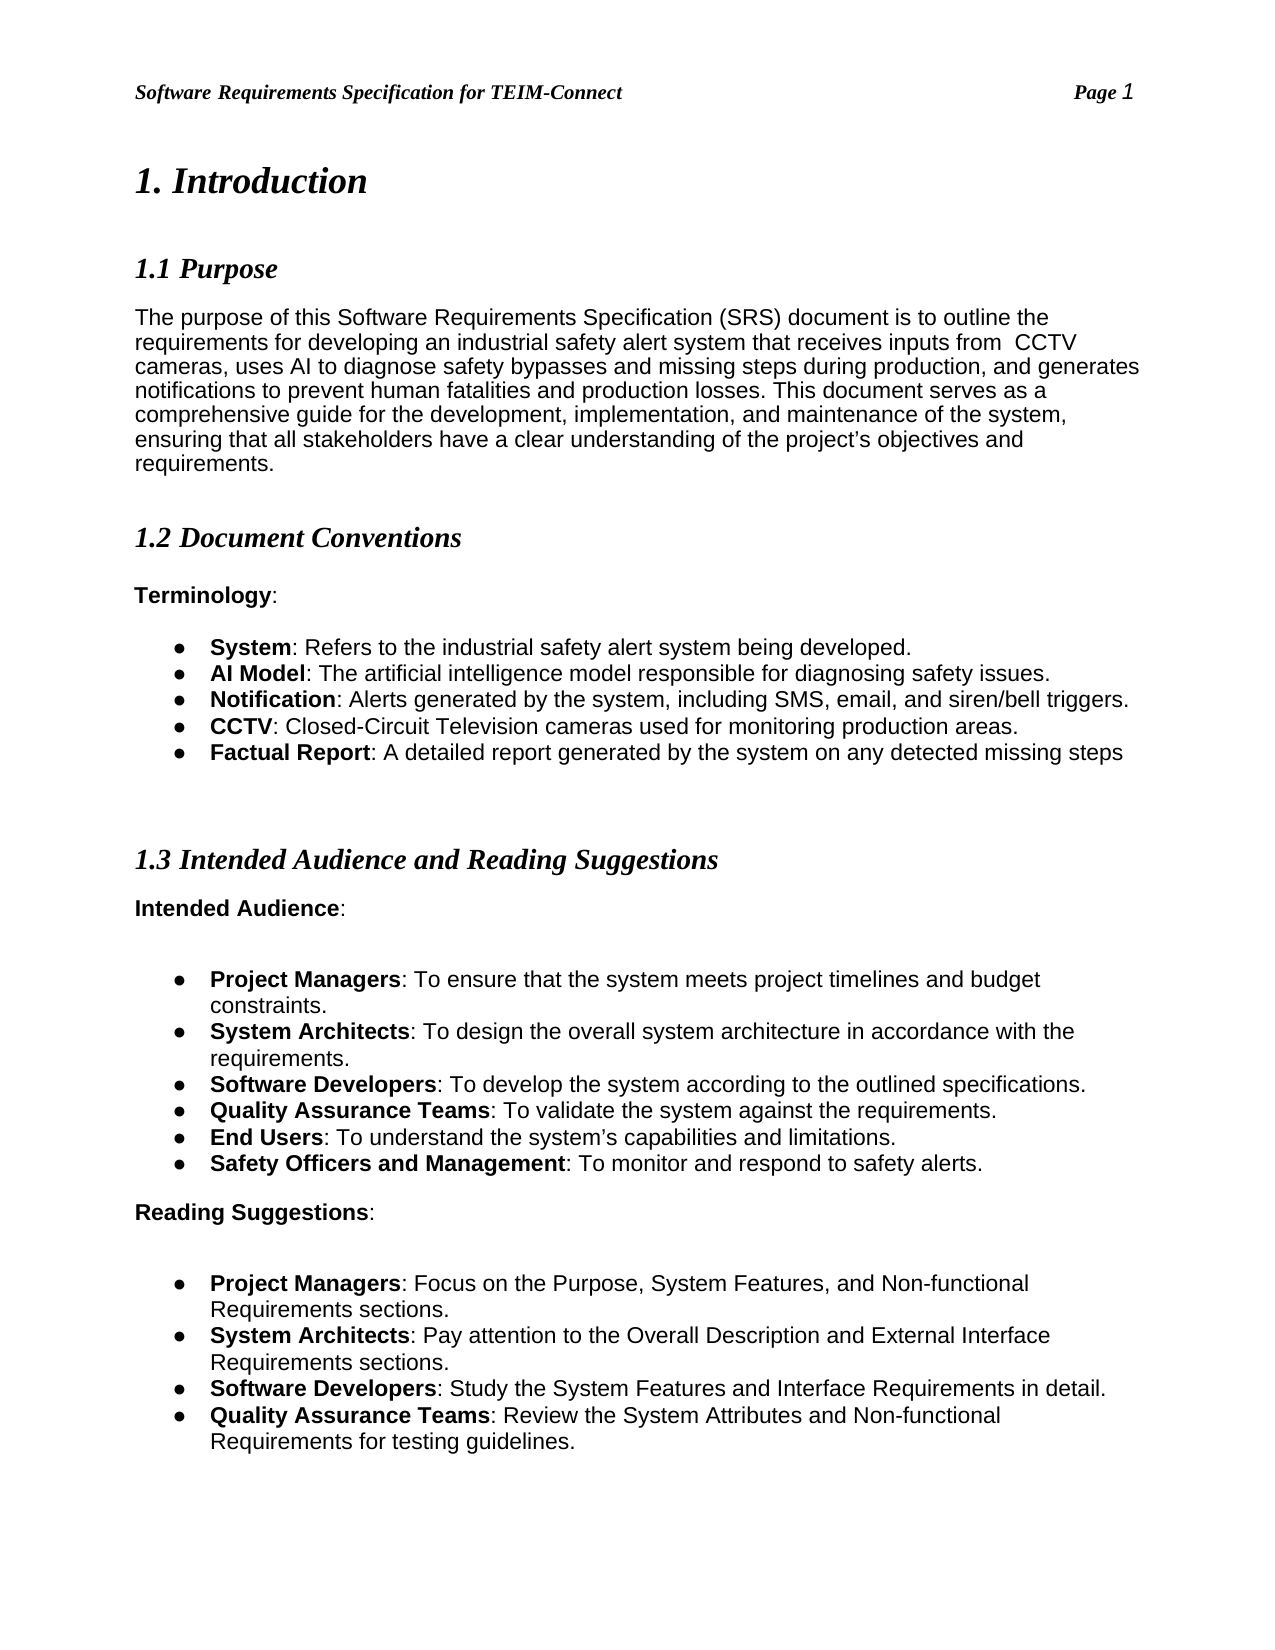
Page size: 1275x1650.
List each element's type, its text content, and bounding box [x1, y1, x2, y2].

list CCTV: Closed-Circuit Television cameras used for monitoring production areas. [172, 713, 1140, 739]
subtitle 1.2 Document Conventions [134, 520, 1140, 554]
list Notification: Alerts generated by the system, including SMS, email, and siren/bell triggers. [172, 686, 1140, 713]
list System: Refers to the industrial safety alert system being developed. [172, 634, 1140, 660]
list AI Model: The artificial intelligence model responsible for diagnosing safety issues. [172, 660, 1140, 686]
list System Architects: To design the overall system architecture in accordance with the requirements. [172, 1018, 1140, 1071]
subtitle 1.3 Intended Audience and Reading Suggestions [134, 842, 1140, 875]
list Factual Report: A detailed report generated by the system on any detected missing steps [172, 739, 1140, 765]
subtitle 1. Introduction [134, 158, 1140, 201]
list Project Managers: Focus on the Purpose, System Features, and Non-functional Requirements sections. [172, 1270, 1140, 1322]
text The purpose of this Software Requirements Specification (SRS) document is to outline the requirements for developing an industrial safety alert system that receives inputs from CCTV cameras, uses AI to diagnose safety bypasses and missing steps during production, and generates notifications to prevent human fatalities and production losses. This document serves as a comprehensive guide for the development, implementation, and maintenance of the system, ensuring that all stakeholders have a clear understanding of the project’s objectives and requirements. [134, 306, 1140, 476]
list Software Developers: Study the System Features and Interface Requirements in detail. [172, 1375, 1140, 1402]
list System Architects: Pay attention to the Overall Description and External Interface Requirements sections. [172, 1322, 1140, 1375]
text Intended Audience: [134, 897, 1140, 921]
list End Users: To understand the system’s capabilities and limitations. [172, 1124, 1140, 1150]
text Terminology: [134, 582, 1140, 609]
text Reading Suggestions: [134, 1201, 1140, 1226]
subtitle 1.1 Purpose [134, 251, 1140, 284]
list Quality Assurance Teams: Review the System Attributes and Non-functional Requirements for testing guidelines. [172, 1402, 1140, 1454]
list Safety Officers and Management: To monitor and respond to safety alerts. [172, 1150, 1140, 1176]
list Software Developers: To develop the system according to the outlined specifications. [172, 1071, 1140, 1097]
list Project Managers: To ensure that the system meets project timelines and budget constraints. [172, 966, 1140, 1018]
list Quality Assurance Teams: To validate the system against the requirements. [172, 1097, 1140, 1124]
